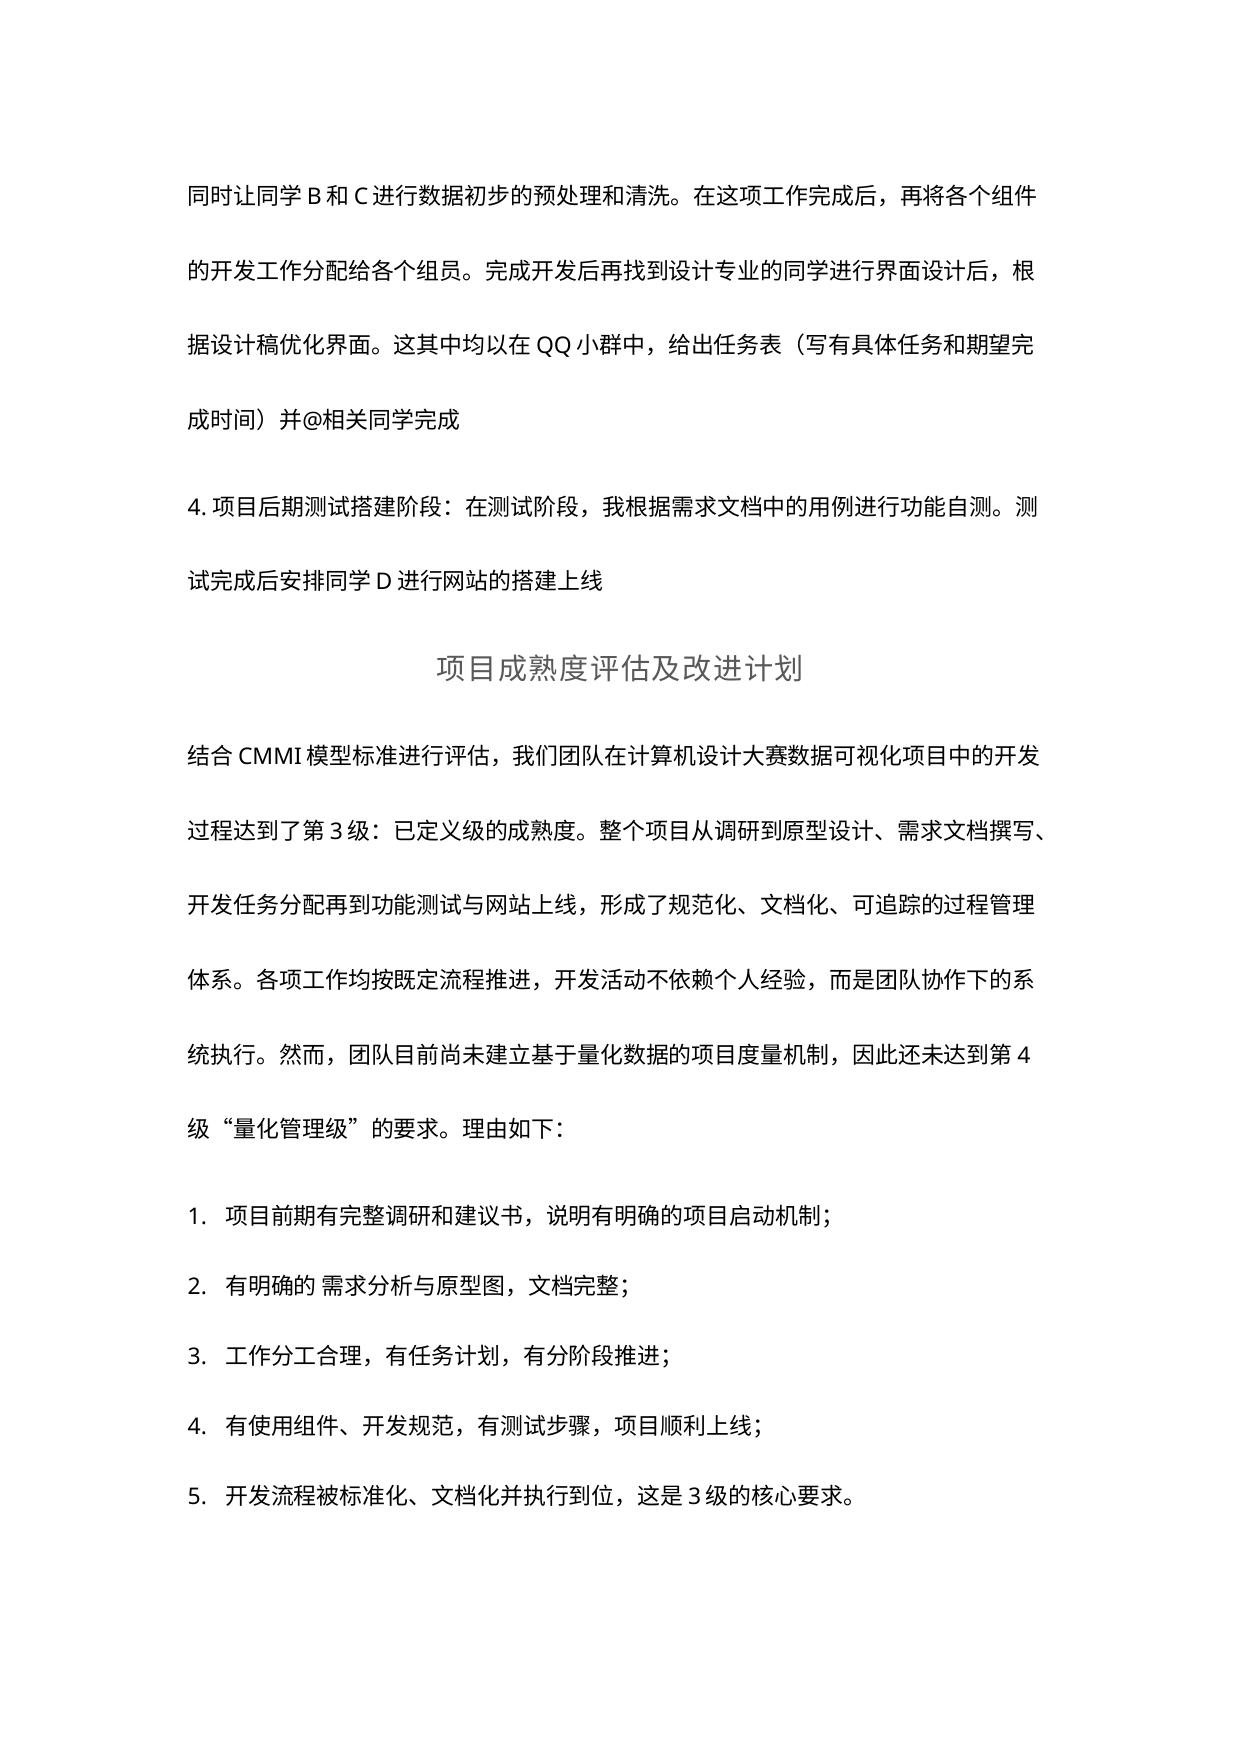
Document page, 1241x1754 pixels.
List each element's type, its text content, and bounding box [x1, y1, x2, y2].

list 有使用组件、开发规范，有测试步骤，项目顺利上线； [187, 1392, 1053, 1457]
list 项目前期有完整调研和建议书，说明有明确的项目启动机制； [187, 1182, 1053, 1247]
list 工作分工合理，有任务计划，有分阶段推进； [187, 1322, 1053, 1387]
text 结合CMMI模型标准进行评估，我们团队在计算机设计大赛数据可视化项目中的开发过程达到了第3级：已定义级的成熟度。整个项目从调研到原型设计、需求文档撰写、开发任务分配再到功能测试与网站上线，形成了规范化、文档化、可追踪的过程管理体系。各项工作均按既定流程推进，开发活动不依赖个人经验，而是团队协作下的系统执行。然而，团队目前尚未建立基于量化数据的项目度量机制，因此还未达到第4级“量化管理级”的要求。理由如下： [187, 722, 1053, 1160]
list 开发流程被标准化、文档化并执行到位，这是3级的核心要求。 [187, 1462, 1053, 1527]
subtitle 项目成熟度评估及改进计划 [187, 634, 1053, 699]
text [187, 162, 1053, 451]
list 有明确的 需求分析与原型图，文档完整； [187, 1252, 1053, 1317]
text 4. 项目后期测试搭建阶段：在测试阶段，我根据需求文档中的用例进行功能自测。测试完成后安排同学D进行网站的搭建上线 [187, 473, 1053, 612]
